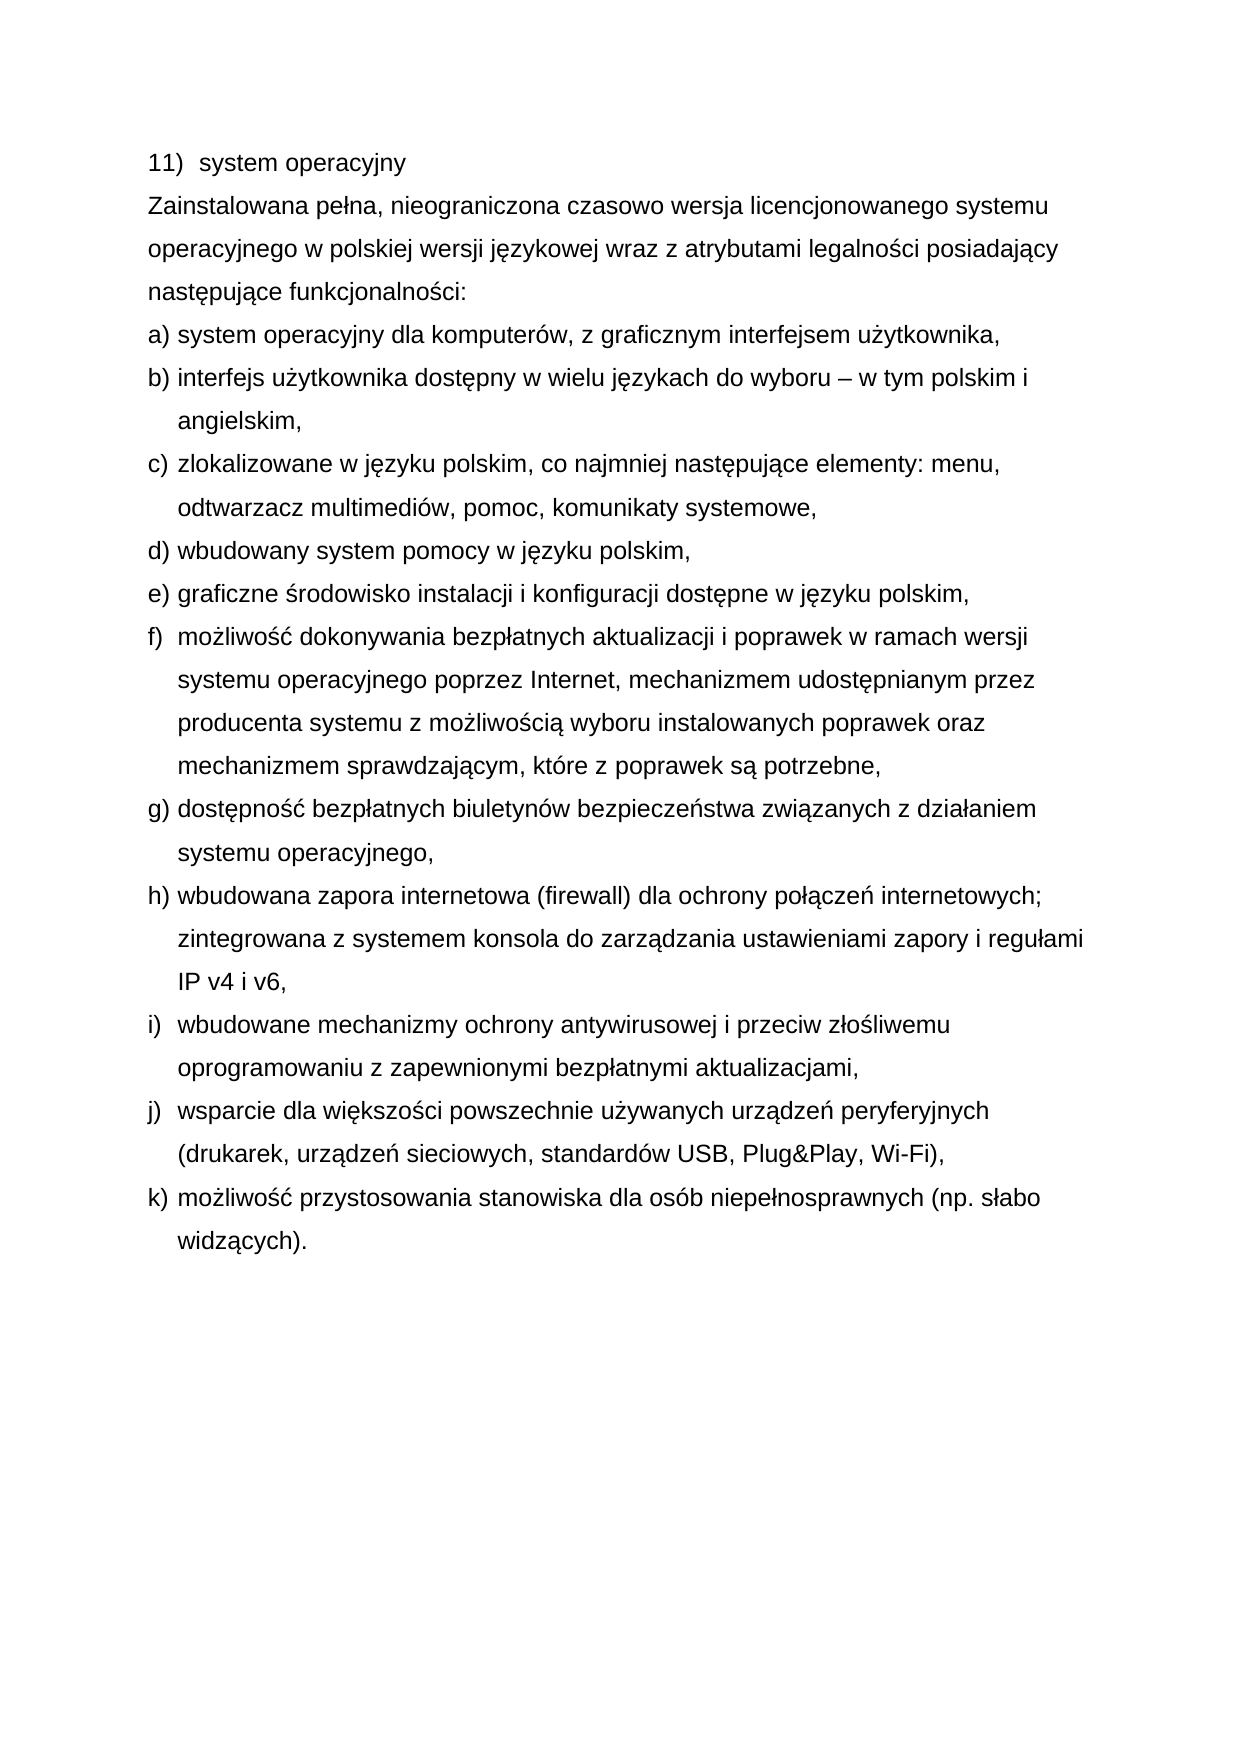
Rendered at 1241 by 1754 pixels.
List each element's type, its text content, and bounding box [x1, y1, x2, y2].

list zlokalizowane w języku polskim, co najmniej następujące elementy: menu, odtwarzacz multimediów, pomoc, komunikaty systemowe, [148, 449, 1093, 521]
list dostępność bezpłatnych biuletynów bezpieczeństwa związanych z działaniem systemu operacyjnego, [148, 794, 1093, 866]
list wsparcie dla większości powszechnie używanych urządzeń peryferyjnych (drukarek, urządzeń sieciowych, standardów USB, Plug&Play, Wi-Fi), [148, 1096, 1093, 1168]
list graficzne środowisko instalacji i konfiguracji dostępne w języku polskim, [148, 579, 1093, 608]
list Zainstalowana pełna, nieograniczona czasowo wersja licencjonowanego systemu operacyjnego w polskiej wersji językowej wraz z atrybutami legalności posiadający następujące funkcjonalności: [148, 191, 1093, 306]
list interfejs użytkownika dostępny w wielu językach do wyboru – w tym polskim i angielskim, [148, 363, 1093, 435]
list możliwość dokonywania bezpłatnych aktualizacji i poprawek w ramach wersji systemu operacyjnego poprzez Internet, mechanizmem udostępnianym przez producenta systemu z możliwością wyboru instalowanych poprawek oraz mechanizmem sprawdzającym, które z poprawek są potrzebne, [148, 622, 1093, 780]
list możliwość przystosowania stanowiska dla osób niepełnosprawnych (np. słabo widzących). [148, 1183, 1093, 1254]
list system operacyjny [148, 148, 1093, 176]
list wbudowany system pomocy w języku polskim, [148, 536, 1093, 564]
list system operacyjny dla komputerów, z graficznym interfejsem użytkownika, [148, 320, 1093, 349]
list wbudowane mechanizmy ochrony antywirusowej i przeciw złośliwemu oprogramowaniu z zapewnionymi bezpłatnymi aktualizacjami, [148, 1010, 1093, 1082]
list wbudowana zapora internetowa (firewall) dla ochrony połączeń internetowych; zintegrowana z systemem konsola do zarządzania ustawieniami zapory i regułami IP v4 i v6, [148, 881, 1093, 996]
